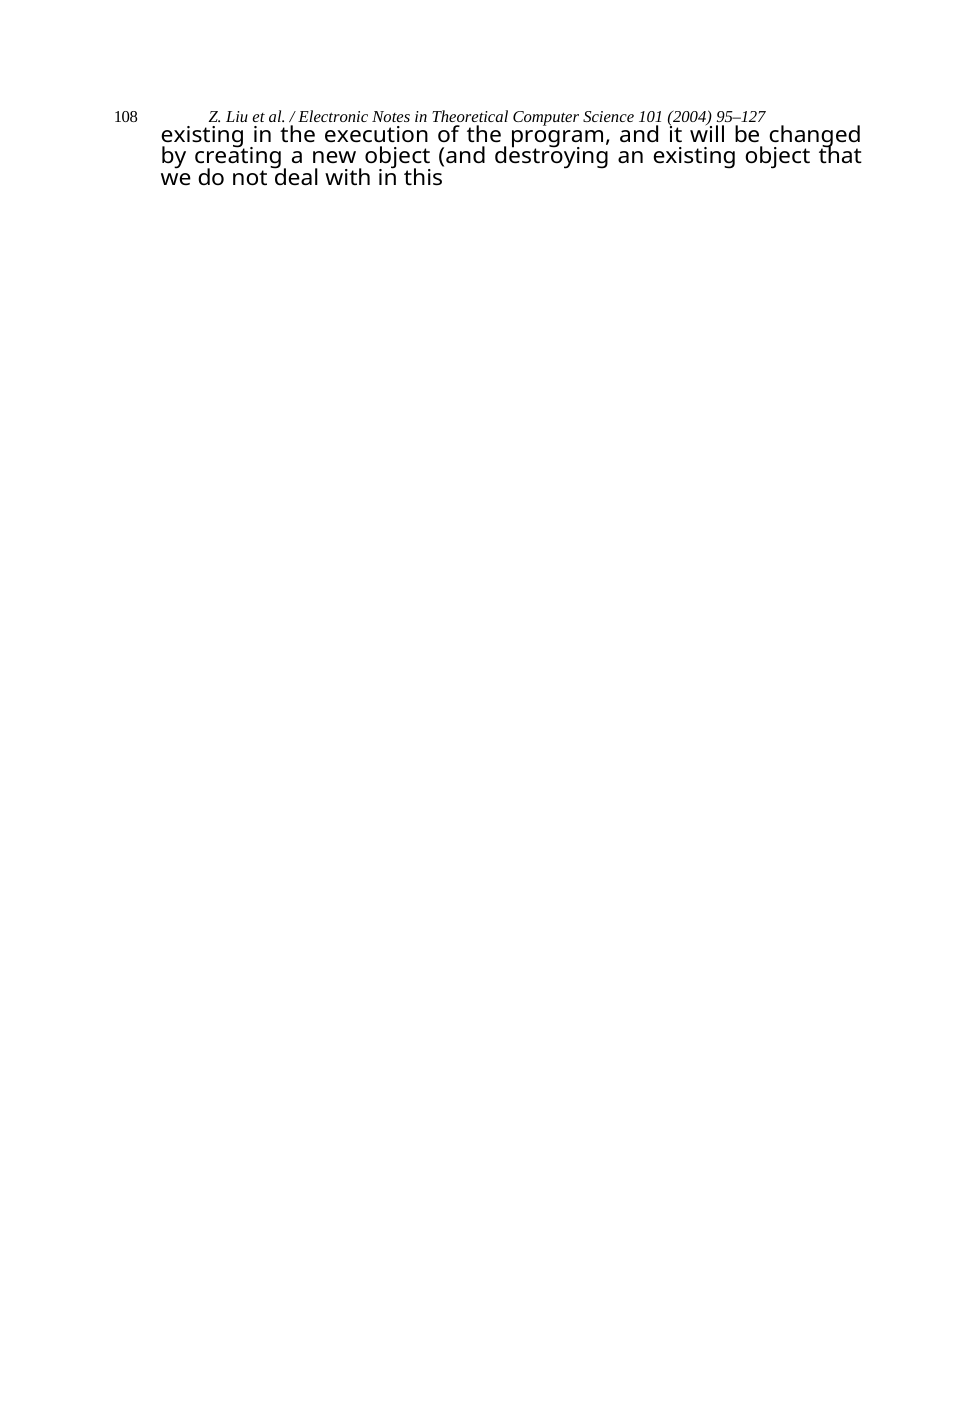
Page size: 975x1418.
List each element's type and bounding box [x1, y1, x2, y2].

list [113, 125, 863, 192]
